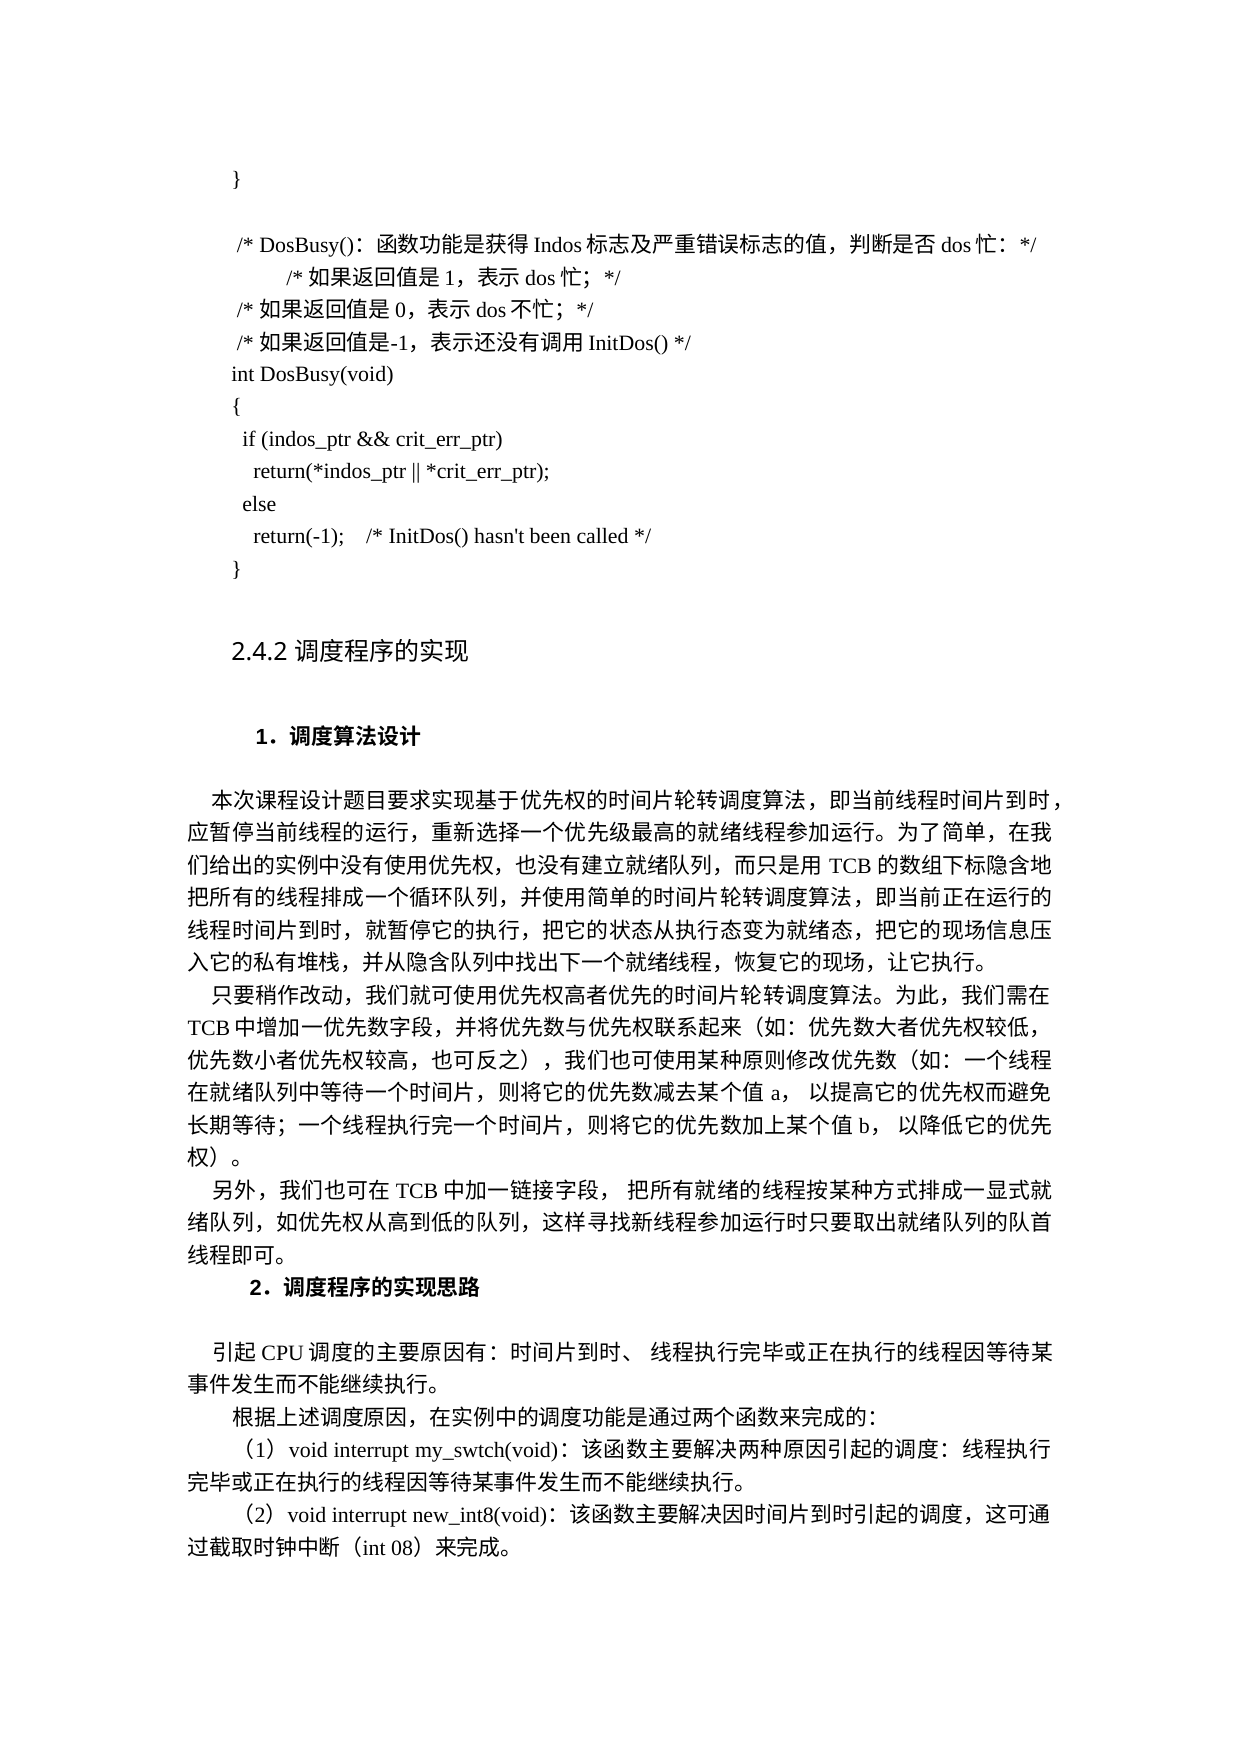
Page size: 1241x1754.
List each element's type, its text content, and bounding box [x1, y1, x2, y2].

text return(*indos_ptr || *crit_err_ptr); [187, 454, 1169, 487]
text 2.4.2 调度程序的实现 [187, 617, 1053, 682]
text { [187, 389, 1169, 422]
text /* 如果返回值是-1，表示还没有调用InitDos() */ [187, 324, 1169, 357]
text 本次课程设计题目要求实现基于优先权的时间片轮转调度算法，即当前线程时间片到时，应暂停当前线程的运行，重新选择一个优先级最高的就绪线程参加运行。为了简单，在我们给出的实例中没有使用优先权，也没有建立就绪队列，而只是用TCB 的数组下标隐含地把所有的线程排成一个循环队列，并使用简单的时间片轮转调度算法，即当前正在运行的线程时间片到时，就暂停它的执行，把它的状态从执行态变为就绪态，把它的现场信息压入它的私有堆栈，并从隐含队列中找出下一个就绪线程，恢复它的现场，让它执行。 [187, 782, 1053, 977]
text 2．调度程序的实现思路 [187, 1270, 1053, 1302]
text 根据上述调度原因，在实例中的调度功能是通过两个函数来完成的： [187, 1399, 1053, 1432]
text if (indos_ptr && crit_err_ptr) [187, 422, 1169, 454]
text /* 如果返回值是1，表示dos忙；*/ [187, 259, 1169, 292]
text return(-1); /* InitDos() hasn't been called */ [187, 519, 1169, 552]
text /* 如果返回值是0，表示dos不忙；*/ [187, 292, 1169, 324]
text 另外，我们也可在TCB中加一链接字段， 把所有就绪的线程按某种方式排成一显式就绪队列，如优先权从高到低的队列，这样寻找新线程参加运行时只要取出就绪队列的队首线程即可。 [187, 1172, 1053, 1270]
text } [187, 162, 1169, 194]
text 只要稍作改动，我们就可使用优先权高者优先的时间片轮转调度算法。为此，我们需在TCB中增加一优先数字段，并将优先数与优先权联系起来（如：优先数大者优先权较低，优先数小者优先权较高，也可反之），我们也可使用某种原则修改优先数（如：一个线程在就绪队列中等待一个时间片，则将它的优先数减去某个值a， 以提高它的优先权而避免长期等待；一个线程执行完一个时间片，则将它的优先数加上某个值b， 以降低它的优先权）。 [187, 977, 1053, 1172]
text int DosBusy(void) [187, 357, 1169, 389]
text 引起CPU调度的主要原因有：时间片到时、 线程执行完毕或正在执行的线程因等待某事件发生而不能继续执行。 [187, 1334, 1053, 1399]
text /* DosBusy()：函数功能是获得Indos标志及严重错误标志的值，判断是否dos忙：*/ [187, 227, 1169, 259]
text else [187, 487, 1169, 519]
text 1．调度算法设计 [187, 718, 1053, 751]
text （2）void interrupt new_int8(void)：该函数主要解决因时间片到时引起的调度，这可通过截取时钟中断（int 08）来完成。 [187, 1497, 1053, 1562]
text } [187, 552, 1169, 584]
text （1）void interrupt my_swtch(void)：该函数主要解决两种原因引起的调度：线程执行完毕或正在执行的线程因等待某事件发生而不能继续执行。 [187, 1432, 1053, 1497]
